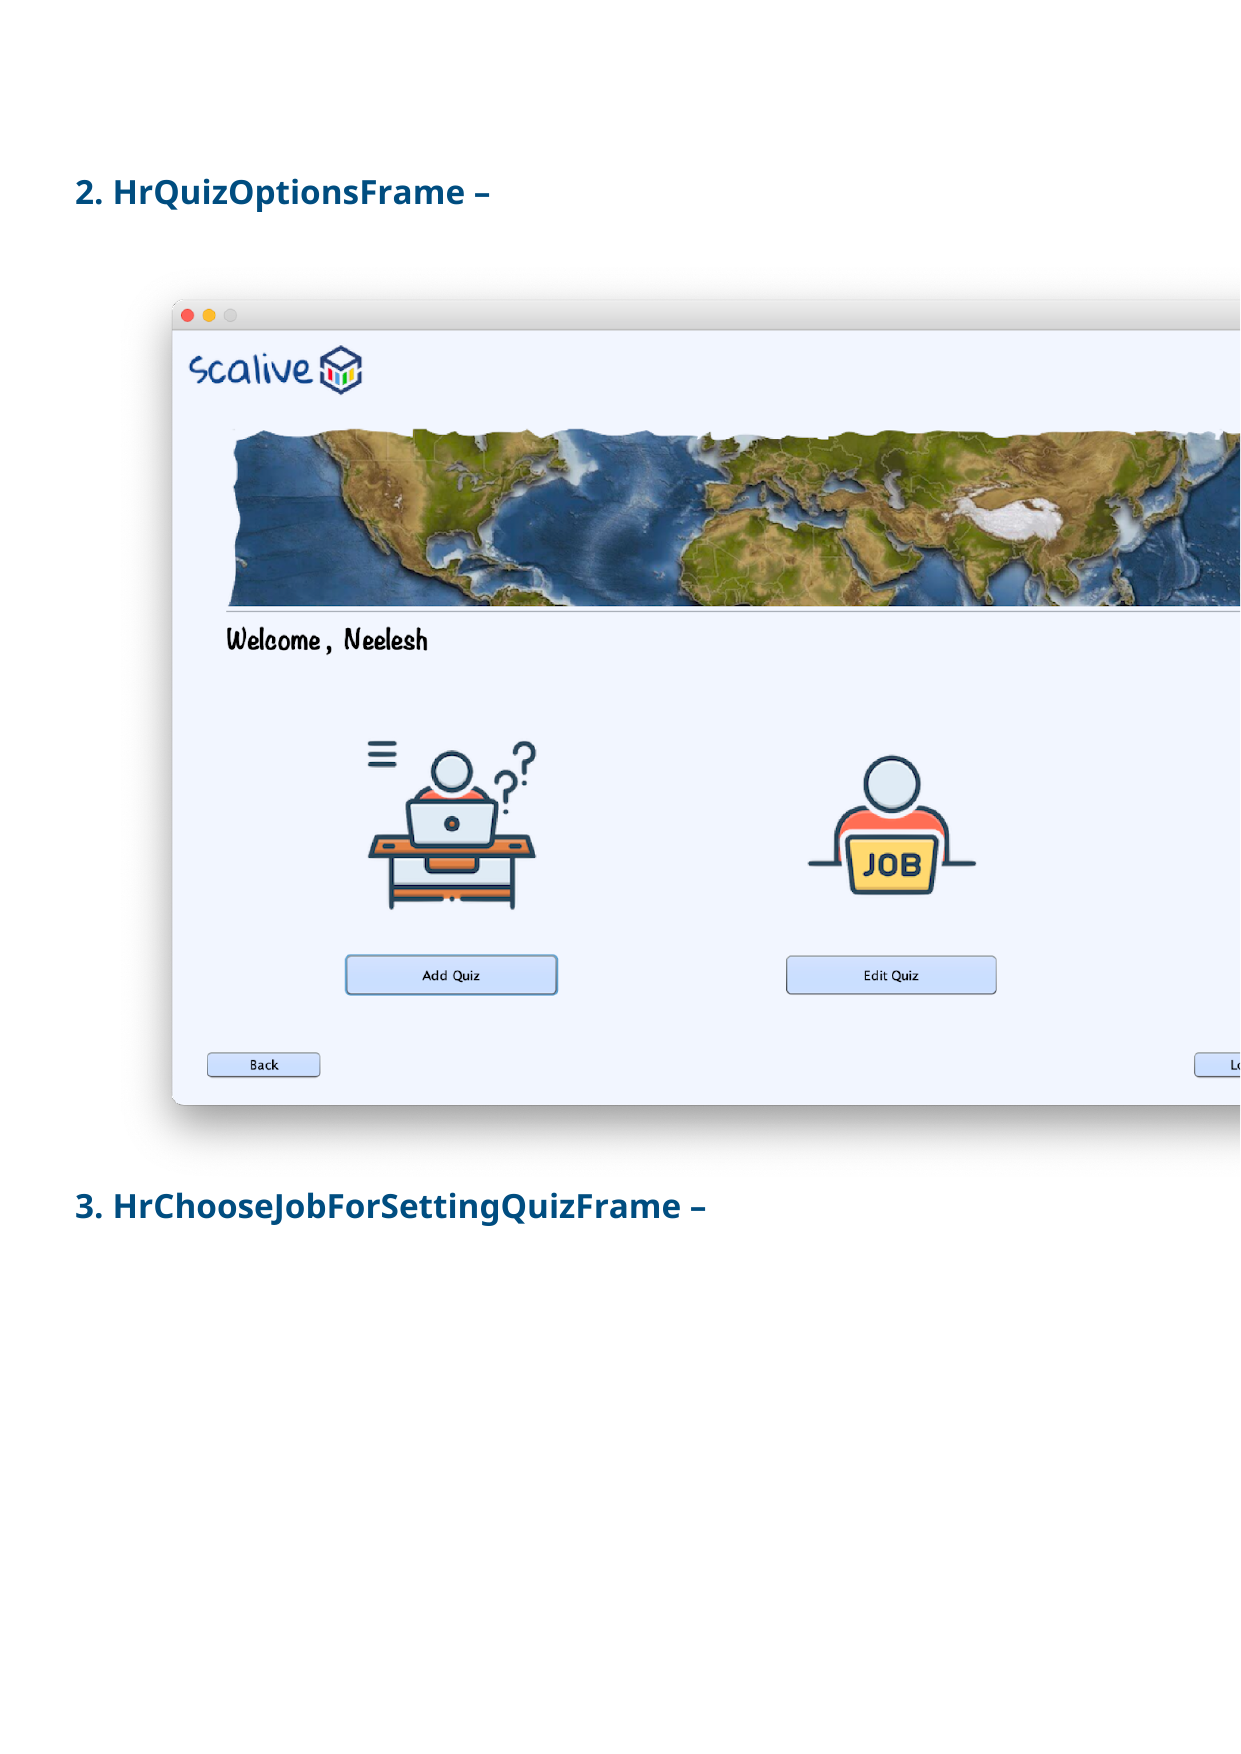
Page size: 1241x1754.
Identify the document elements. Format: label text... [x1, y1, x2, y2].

list HrQuizOptionsFrame – [75, 169, 1165, 214]
picture [112, 259, 1241, 1184]
list HrChooseJobForSettingQuizFrame – [75, 1183, 1165, 1229]
